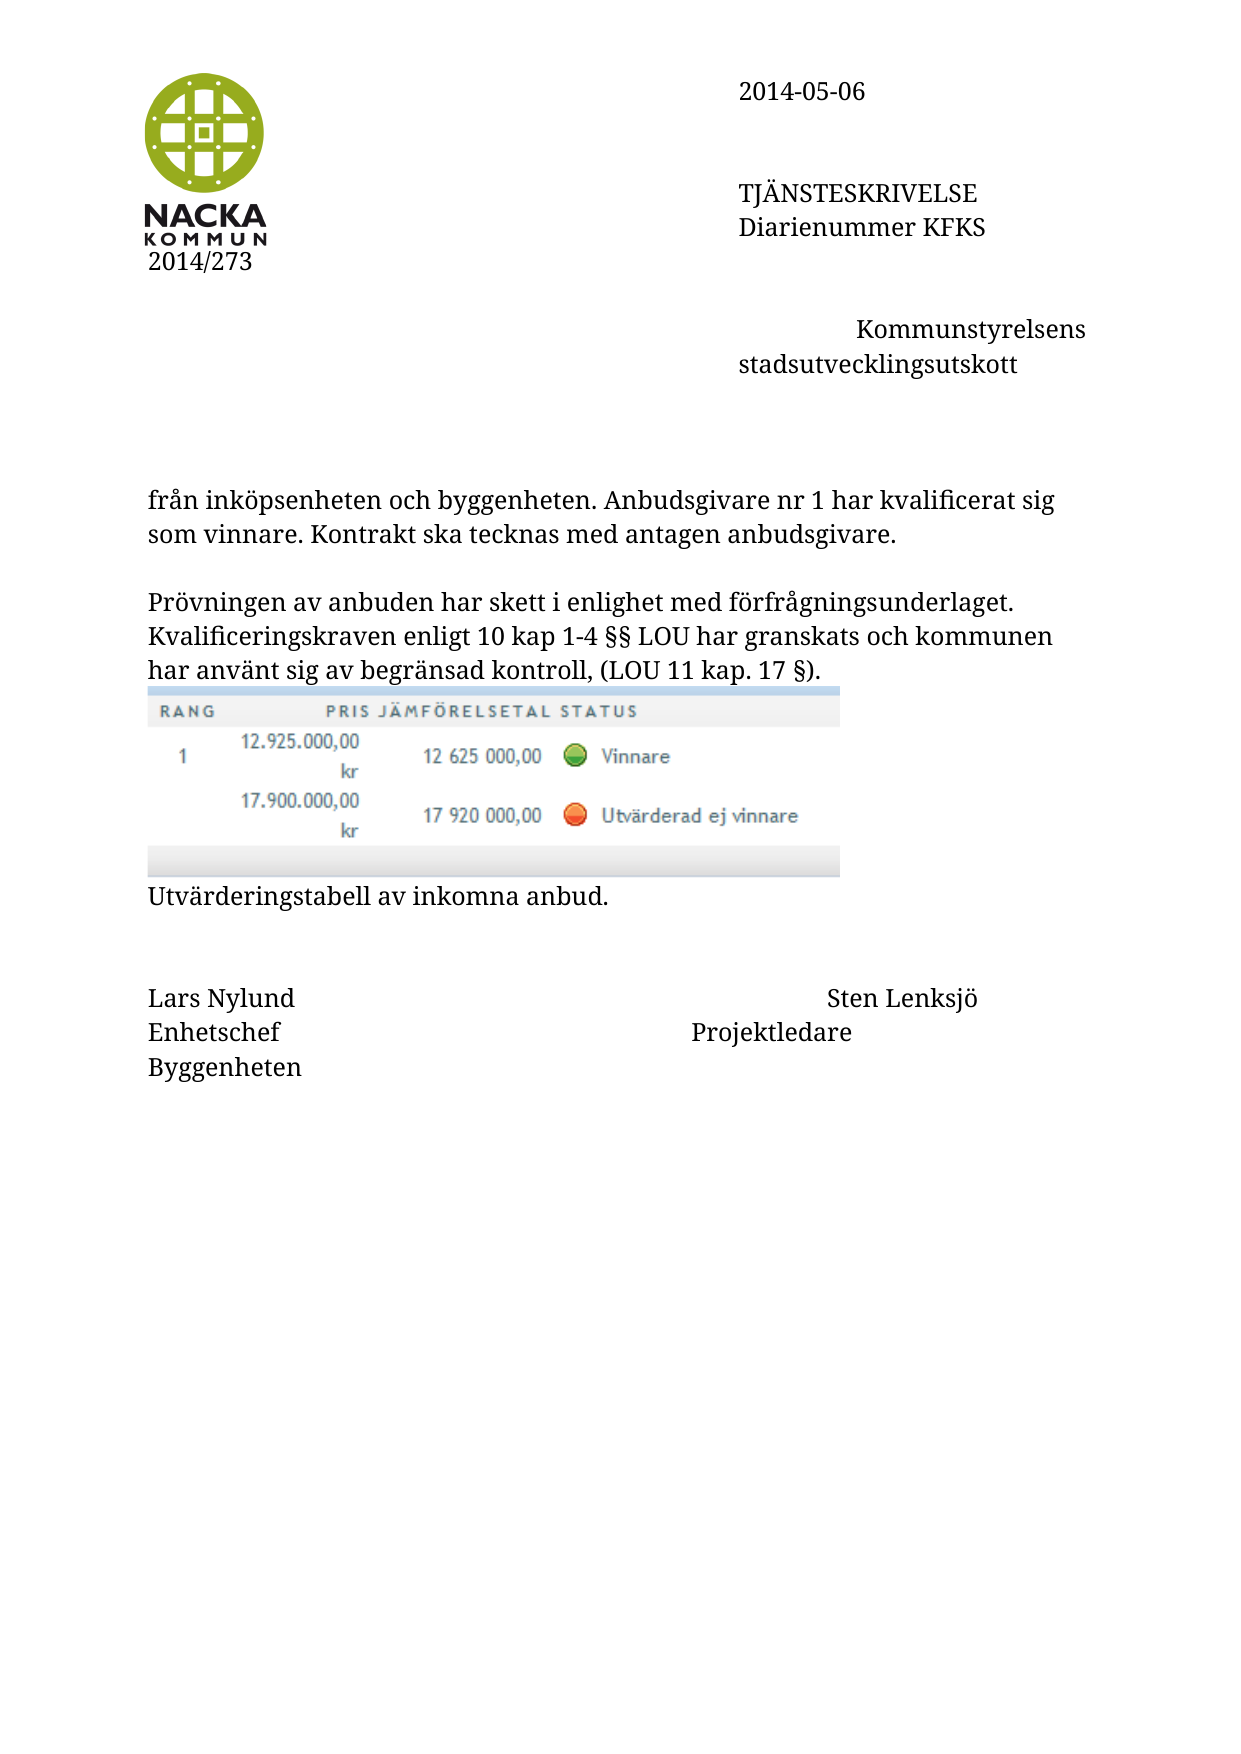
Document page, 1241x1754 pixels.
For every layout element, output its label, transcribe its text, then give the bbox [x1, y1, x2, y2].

text Enhetschef Projektledare [148, 1015, 1093, 1049]
picture [144, 73, 267, 246]
text Utvärderingstabell av inkomna anbud. [148, 879, 1093, 913]
text Lars Nylund Sten Lenksjö [148, 981, 1093, 1015]
text Byggenheten [148, 1049, 1093, 1083]
text Prövningen av anbuden har skett i enlighet med förfrågningsunderlaget. Kvalificeringskraven enligt 10 kap 1-4 §§ LOU har granskats och kommunen har använt sig av begränsad kontroll, (LOU 11 kap. 17 §). [148, 585, 1093, 687]
picture [147, 686, 840, 879]
